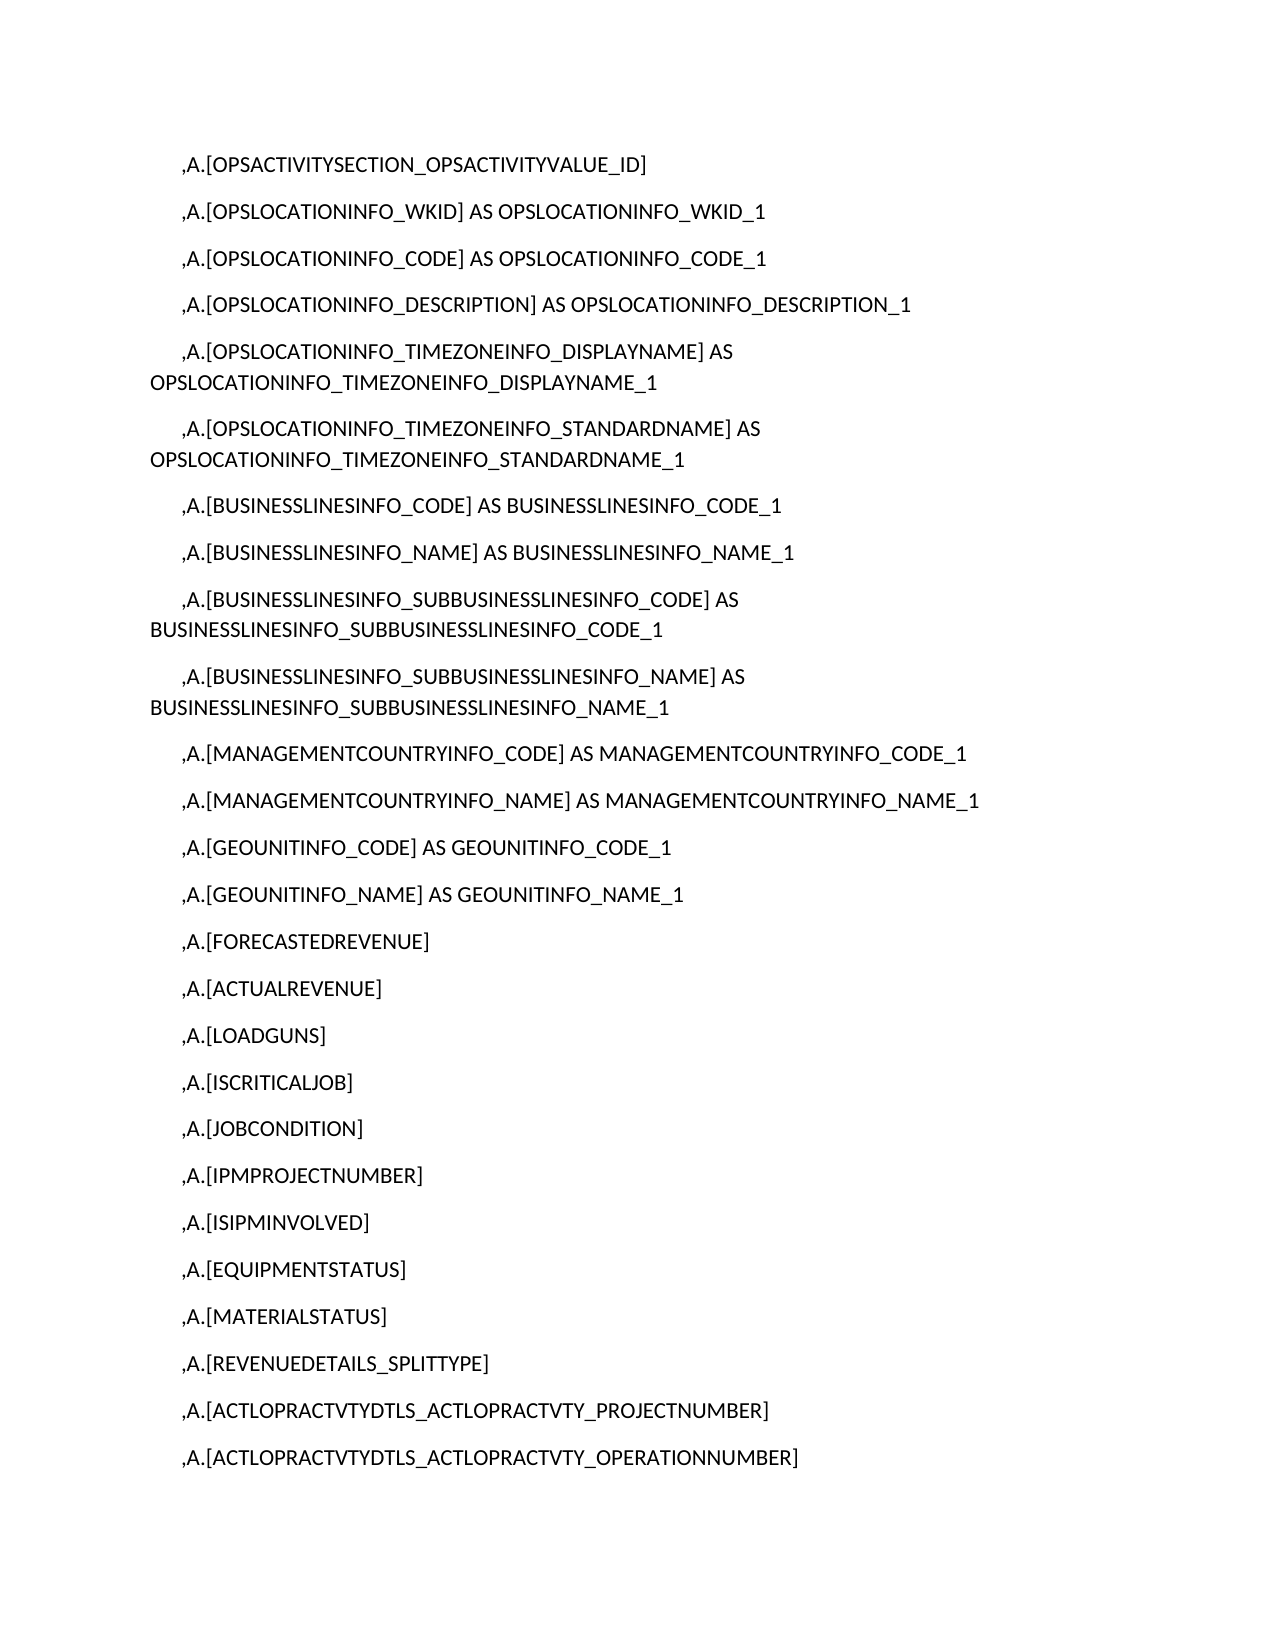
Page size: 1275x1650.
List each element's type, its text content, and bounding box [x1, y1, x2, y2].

text ,A.[OPSLOCATIONINFO_CODE] AS OPSLOCATIONINFO_CODE_1 [150, 244, 1125, 272]
text ,A.[IPMPROJECTNUMBER] [150, 1161, 1125, 1189]
text ,A.[MANAGEMENTCOUNTRYINFO_NAME] AS MANAGEMENTCOUNTRYINFO_NAME_1 [150, 786, 1125, 814]
text ,A.[OPSLOCATIONINFO_TIMEZONEINFO_DISPLAYNAME] AS OPSLOCATIONINFO_TIMEZONEINFO_DISPLAYNAME_1 [150, 337, 1125, 396]
text ,A.[GEOUNITINFO_NAME] AS GEOUNITINFO_NAME_1 [150, 880, 1125, 908]
text ,A.[ISCRITICALJOB] [150, 1068, 1125, 1096]
text ,A.[BUSINESSLINESINFO_SUBBUSINESSLINESINFO_NAME] AS BUSINESSLINESINFO_SUBBUSINESSLINESINFO_NAME_1 [150, 662, 1125, 721]
text ,A.[BUSINESSLINESINFO_CODE] AS BUSINESSLINESINFO_CODE_1 [150, 492, 1125, 520]
text ,A.[BUSINESSLINESINFO_NAME] AS BUSINESSLINESINFO_NAME_1 [150, 538, 1125, 567]
text ,A.[ACTLOPRACTVTYDTLS_ACTLOPRACTVTY_OPERATIONNUMBER] [150, 1443, 1125, 1471]
text ,A.[GEOUNITINFO_CODE] AS GEOUNITINFO_CODE_1 [150, 833, 1125, 861]
text ,A.[OPSACTIVITYSECTION_OPSACTIVITYVALUE_ID] [150, 150, 1125, 178]
text ,A.[OPSLOCATIONINFO_DESCRIPTION] AS OPSLOCATIONINFO_DESCRIPTION_1 [150, 291, 1125, 319]
text ,A.[BUSINESSLINESINFO_SUBBUSINESSLINESINFO_CODE] AS BUSINESSLINESINFO_SUBBUSINESSLINESINFO_CODE_1 [150, 585, 1125, 644]
text ,A.[ACTLOPRACTVTYDTLS_ACTLOPRACTVTY_PROJECTNUMBER] [150, 1396, 1125, 1424]
text ,A.[ISIPMINVOLVED] [150, 1208, 1125, 1236]
text ,A.[REVENUEDETAILS_SPLITTYPE] [150, 1349, 1125, 1377]
text ,A.[LOADGUNS] [150, 1021, 1125, 1049]
text ,A.[OPSLOCATIONINFO_WKID] AS OPSLOCATIONINFO_WKID_1 [150, 197, 1125, 225]
text ,A.[MANAGEMENTCOUNTRYINFO_CODE] AS MANAGEMENTCOUNTRYINFO_CODE_1 [150, 739, 1125, 768]
text ,A.[MATERIALSTATUS] [150, 1302, 1125, 1330]
text ,A.[JOBCONDITION] [150, 1114, 1125, 1143]
text ,A.[EQUIPMENTSTATUS] [150, 1255, 1125, 1283]
text ,A.[ACTUALREVENUE] [150, 974, 1125, 1002]
text ,A.[FORECASTEDREVENUE] [150, 927, 1125, 955]
text ,A.[OPSLOCATIONINFO_TIMEZONEINFO_STANDARDNAME] AS OPSLOCATIONINFO_TIMEZONEINFO_STANDARDNAME_1 [150, 414, 1125, 473]
